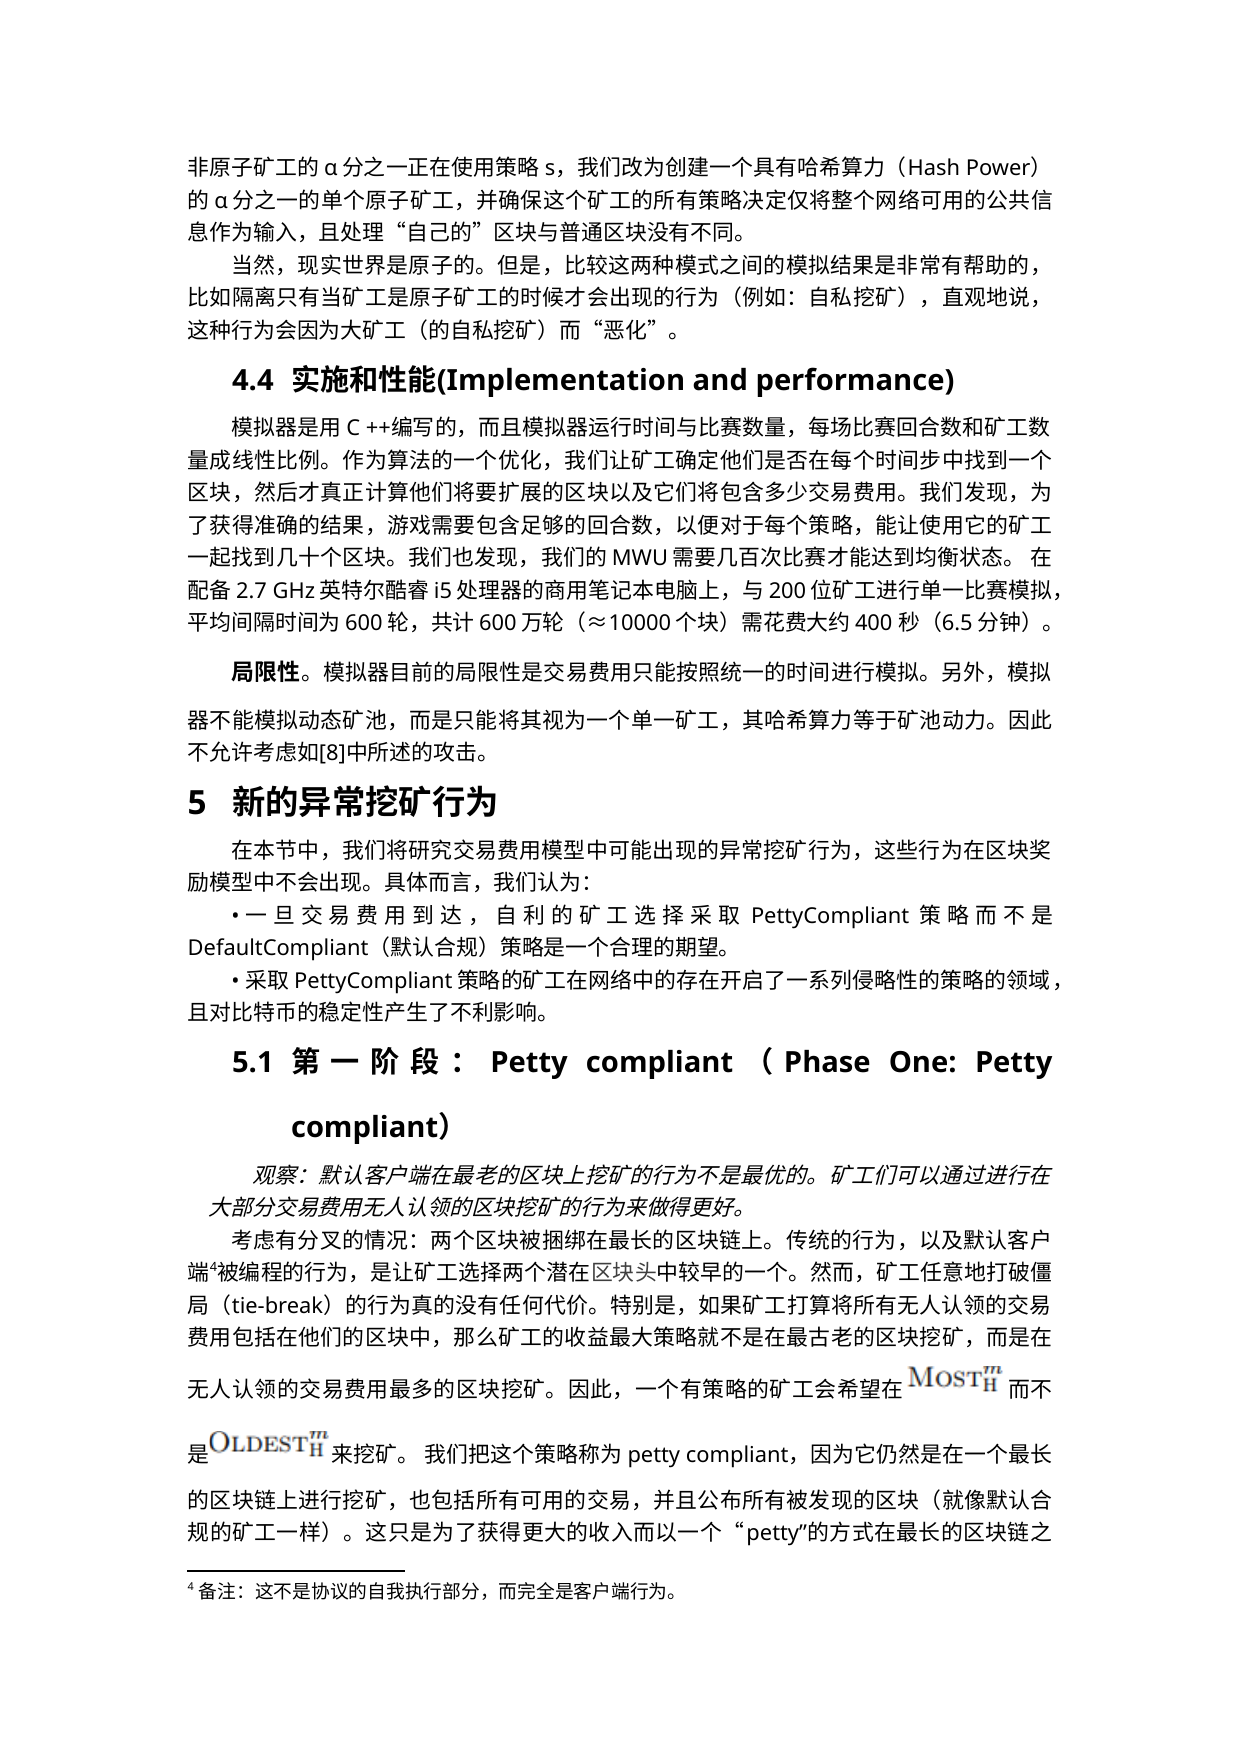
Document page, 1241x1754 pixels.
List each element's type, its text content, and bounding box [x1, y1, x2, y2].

picture [209, 1431, 332, 1463]
text 当然，现实世界是原子的。但是，比较这两种模式之间的模拟结果是非常有帮助的，比如隔离只有当矿工是原子矿工的时候才会出现的行为（例如：自私挖矿），直观地说，这种行为会因为大矿工（的自私挖矿）而“恶化”。 [187, 247, 1053, 345]
list 观察：默认客户端在最老的区块上挖矿的行为不是最优的。矿工们可以通过进行在大部分交易费用无人认领的区块挖矿的行为来做得更好。 [208, 1157, 1053, 1222]
text 模拟器是用C ++编写的，而且模拟器运行时间与比赛数量，每场比赛回合数和矿工数量成线性比例。作为算法的一个优化，我们让矿工确定他们是否在每个时间步中找到一个区块，然后才真正计算他们将要扩展的区块以及它们将包含多少交易费用。我们发现，为了获得准确的结果，游戏需要包含足够的回合数，以便对于每个策略，能让使用它的矿工一起找到几十个区块。我们也发现，我们的MWU需要几百次比赛才能达到均衡状态。 在配备2.7 GHz英特尔酷睿i5处理器的商用笔记本电脑上，与200位矿工进行单一比赛模拟，平均间隔时间为600轮，共计600万轮（≈10000个块）需花费大约400 秒（6.5分钟）。 [187, 410, 1053, 637]
list 在本节中，我们将研究交易费用模型中可能出现的异常挖矿行为，这些行为在区块奖励模型中不会出现。具体而言，我们认为： [187, 832, 1053, 897]
list •一旦交易费用到达，自利的矿工选择采取PettyCompliant策略而不是DefaultCompliant（默认合规）策略是一个合理的期望。 [187, 897, 1053, 962]
list 第一阶段：Petty compliant（Phase One: Petty compliant） [232, 1027, 1053, 1157]
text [187, 150, 1053, 247]
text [187, 1222, 1053, 1547]
list 新的异常挖矿行为 [187, 767, 1053, 832]
text 局限性。模拟器目前的局限性是交易费用只能按照统一的时间进行模拟。另外，模拟器不能模拟动态矿池，而是只能将其视为一个单一矿工，其哈希算力等于矿池动力。因此不允许考虑如[8]中所述的攻击。 [187, 637, 1053, 767]
list 实施和性能(Implementation and performance) [232, 345, 1053, 410]
picture [906, 1366, 1009, 1398]
list • 采取PettyCompliant策略的矿工在网络中的存在开启了一系列侵略性的策略的领域，且对比特币的稳定性产生了不利影响。 [187, 962, 1053, 1027]
